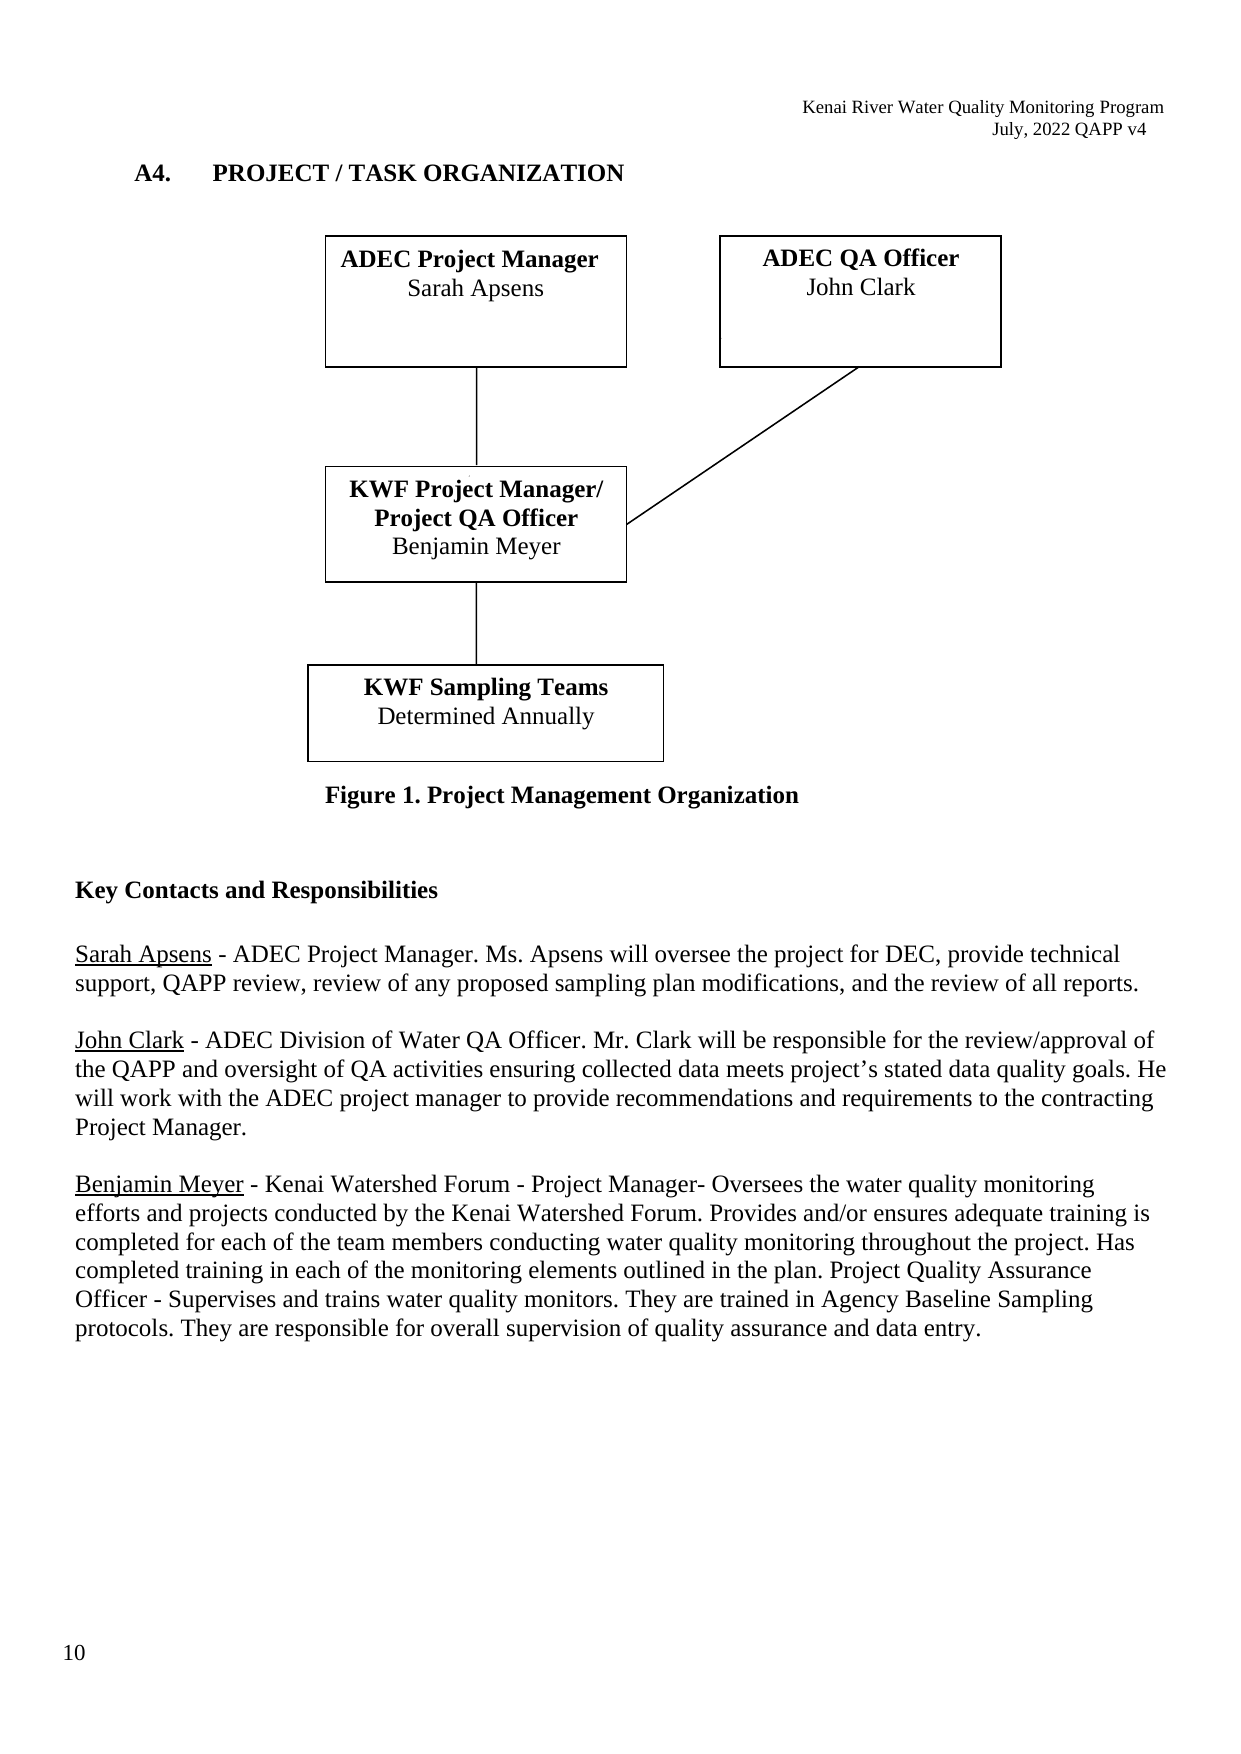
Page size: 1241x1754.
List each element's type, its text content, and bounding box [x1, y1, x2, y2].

text Figure 1. Project Management Organization [325, 780, 1230, 809]
text Benjamin Meyer - Kenai Watershed Forum - Project Manager- Oversees the water quality monitoring efforts and projects conducted by the Kenai Watershed Forum. Provides and/or ensures adequate training is completed for each of the team members conducting water quality monitoring throughout the project. Has completed training in each of the monitoring elements outlined in the plan. Project Quality Assurance Officer - Supervises and trains water quality monitors. They are trained in Agency Baseline Sampling protocols. They are responsible for overall supervision of quality assurance and data entry. [75, 1169, 1162, 1342]
text Sarah Apsens - ADEC Project Manager. Ms. Apsens will oversee the project for DEC, provide technical support, QAPP review, review of any proposed sampling plan modifications, and the review of all reports. [75, 939, 1142, 997]
text Key Contacts and Responsibilities [75, 876, 1230, 904]
subtitle A4. PROJECT / TASK ORGANIZATION [134, 158, 1230, 187]
text John Clark - ADEC Division of Water QA Officer. Mr. Clark will be responsible for the review/approval of the QAPP and oversight of QA activities ensuring collected data meets project’s stated data quality goals. He will work with the ADEC project manager to provide recommendations and requirements to the contracting Project Manager. [75, 1025, 1170, 1140]
